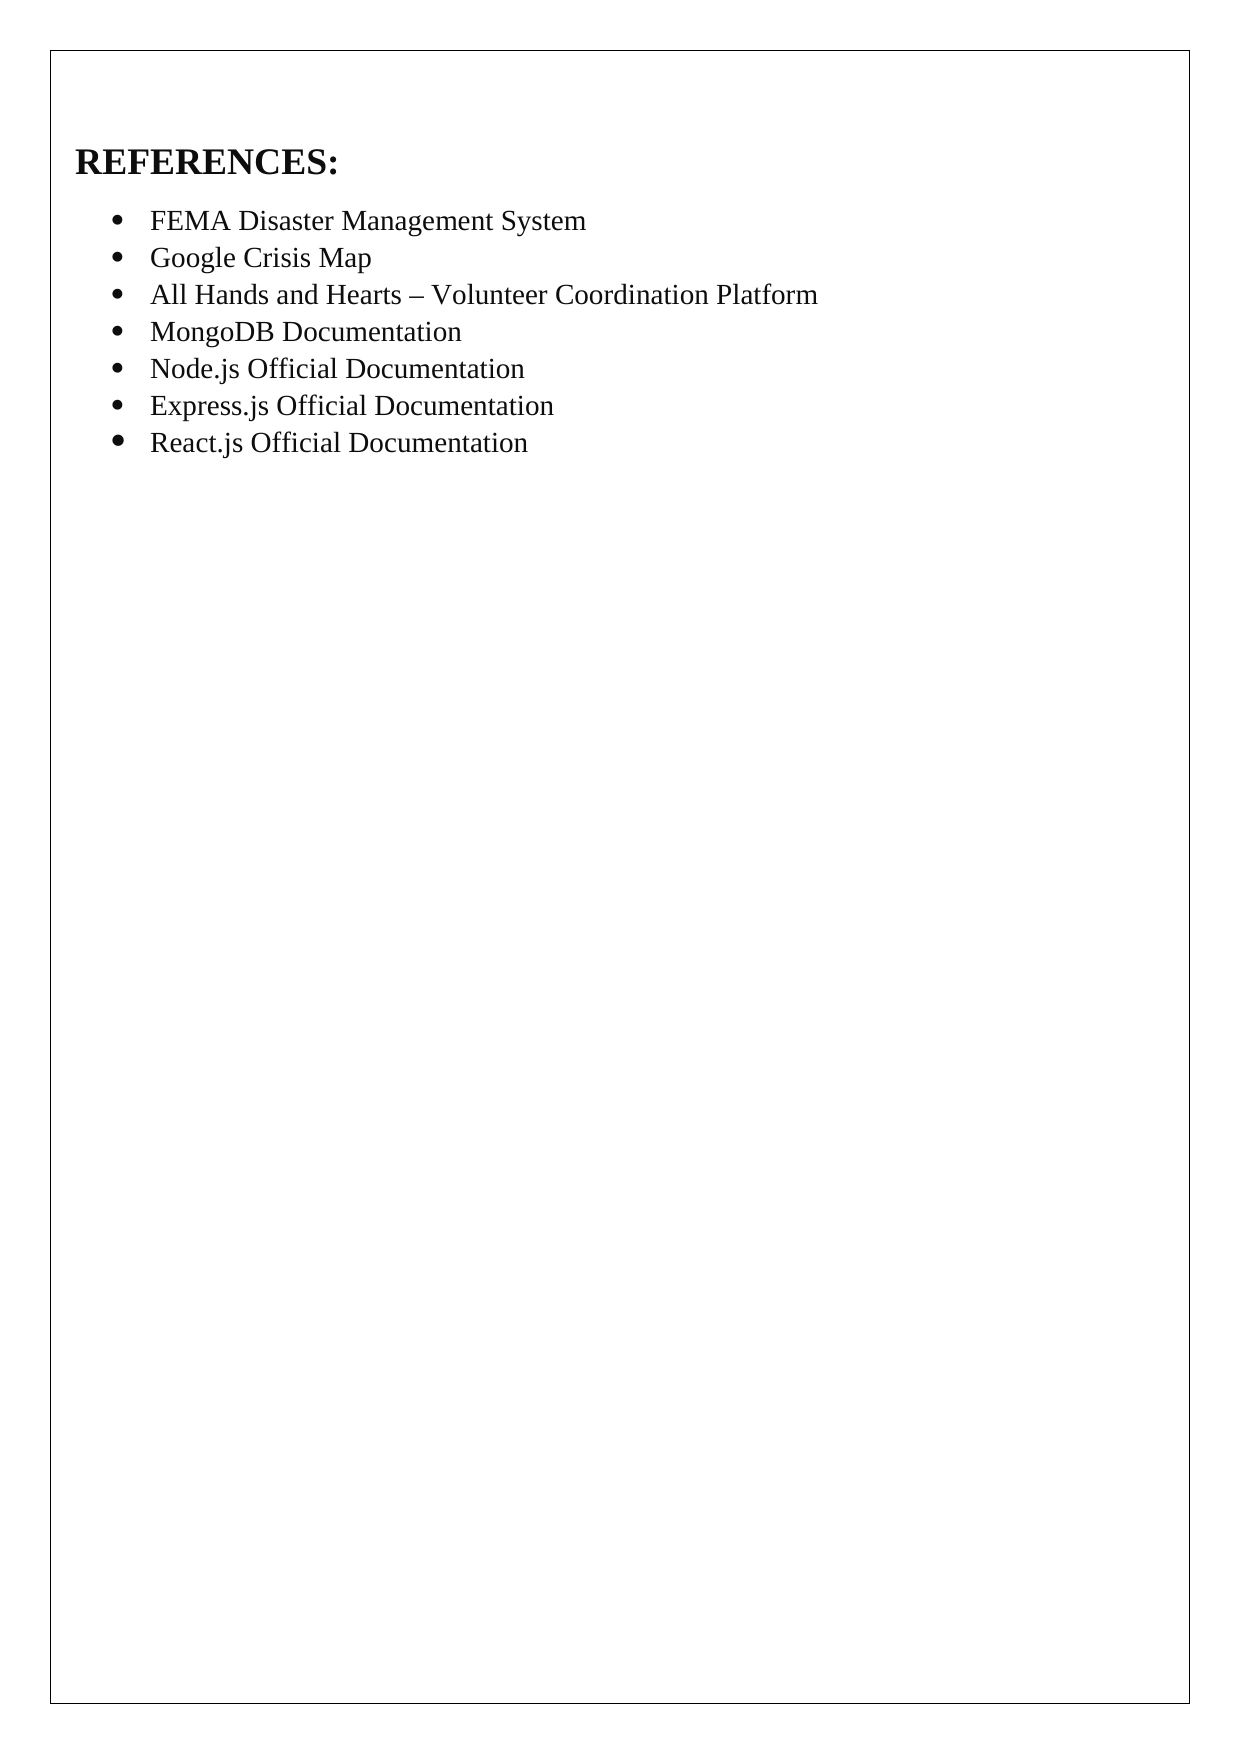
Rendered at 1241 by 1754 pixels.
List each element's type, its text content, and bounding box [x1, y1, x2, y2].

list Express.js Official Documentation [112, 388, 1165, 422]
list Google Crisis Map [112, 240, 1165, 274]
list FEMA Disaster Management System [112, 203, 1165, 237]
text REFERENCES: [75, 139, 1165, 182]
list MongoDB Documentation [112, 314, 1165, 348]
list React.js Official Documentation [112, 425, 1165, 459]
list All Hands and Hearts – Volunteer Coordination Platform [112, 277, 1165, 311]
list Node.js Official Documentation [112, 351, 1165, 385]
